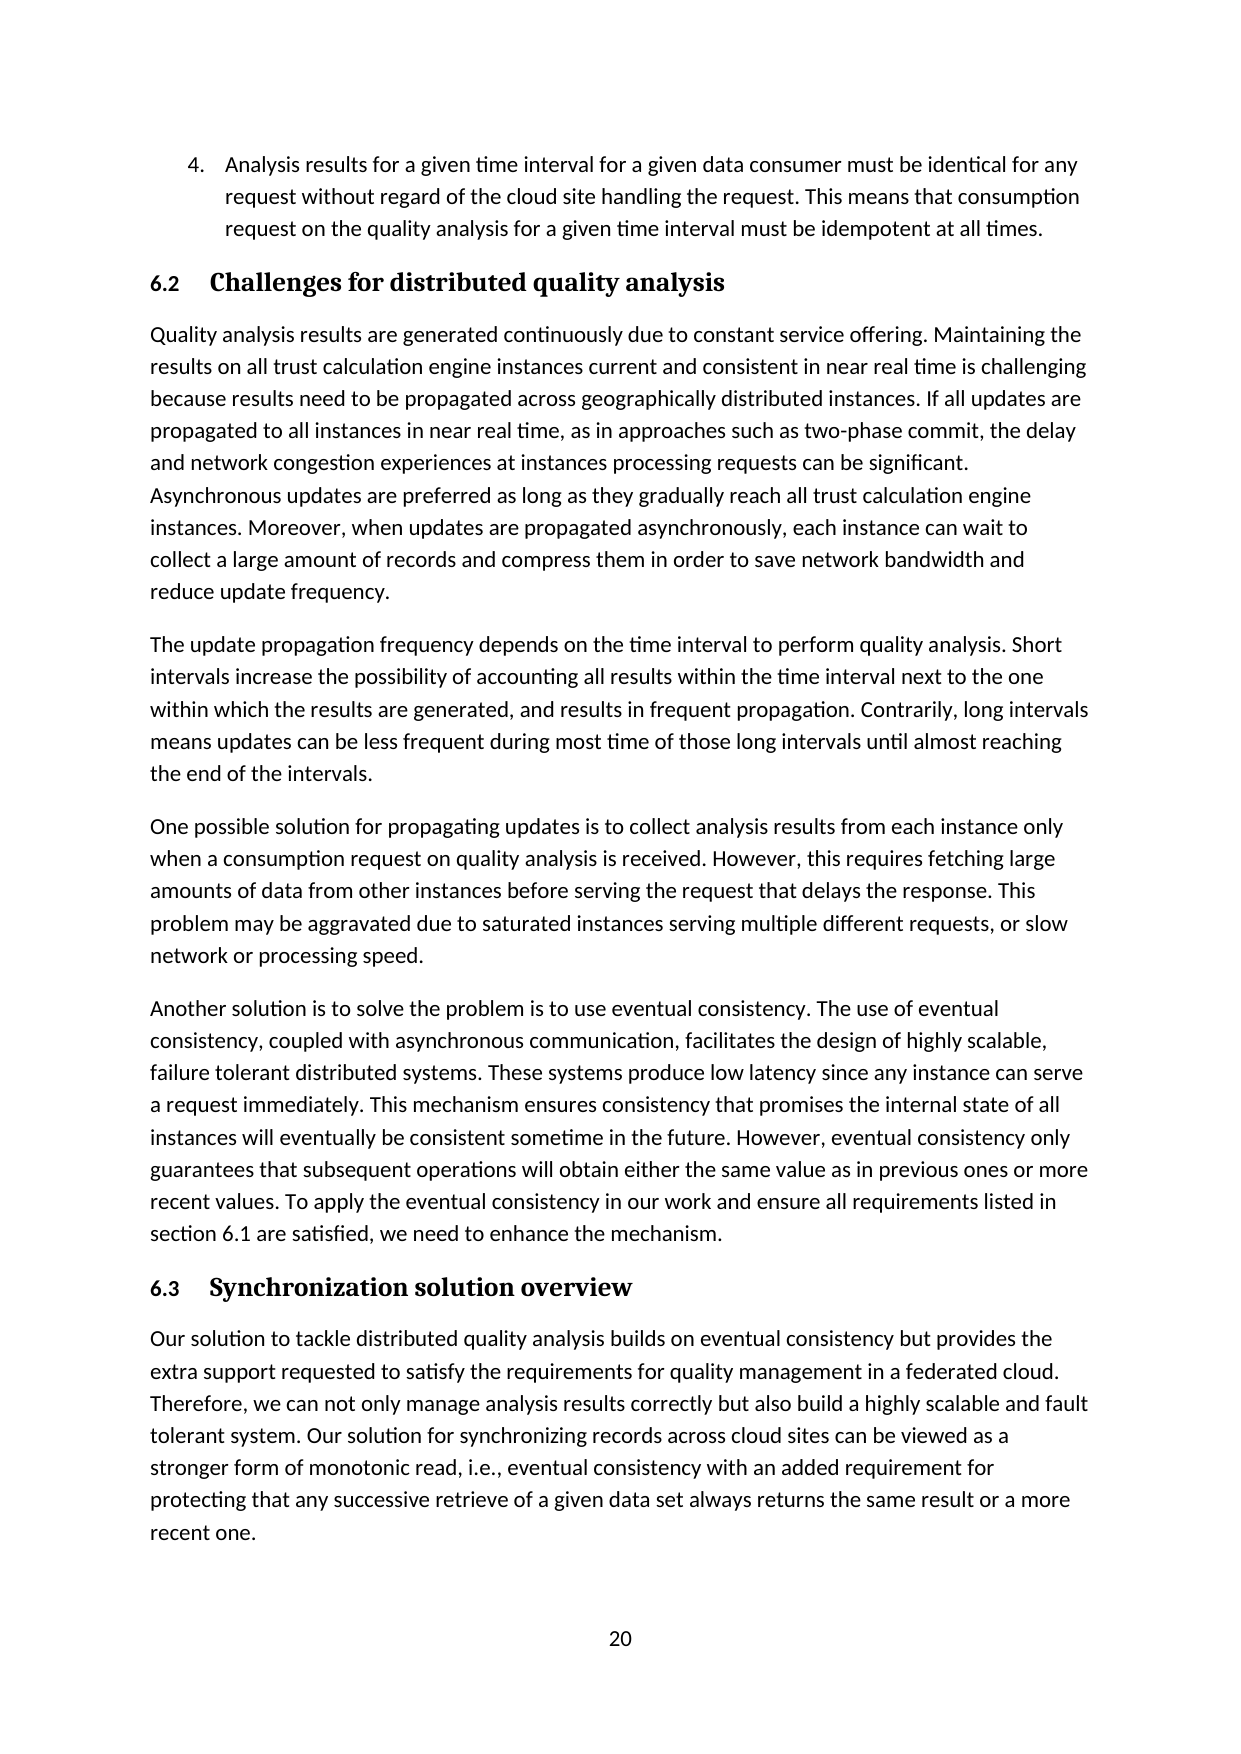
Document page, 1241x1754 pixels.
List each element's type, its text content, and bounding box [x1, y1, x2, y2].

text Another solution is to solve the problem is to use eventual consistency. The use of eventual consistency, coupled with asynchronous communication, facilitates the design of highly scalable, failure tolerant distributed systems. These systems produce low latency since any instance can serve a request immediately. This mechanism ensures consistency that promises the internal state of all instances will eventually be consistent sometime in the future. However, eventual consistency only guarantees that subsequent operations will obtain either the same value as in previous ones or more recent values. To apply the eventual consistency in our work and ensure all requirements listed in section 6.1 are satisfied, we need to enhance the mechanism. [150, 994, 1090, 1247]
text The update propagation frequency depends on the time interval to perform quality analysis. Short intervals increase the possibility of accounting all results within the time interval next to the one within which the results are generated, and results in frequent propagation. Contrarily, long intervals means updates can be less frequent during most time of those long intervals until almost reaching the end of the intervals. [150, 630, 1090, 787]
subtitle Synchronization solution overview [150, 1272, 1090, 1303]
text Quality analysis results are generated continuously due to constant service offering. Maintaining the results on all trust calculation engine instances current and consistent in near real time is challenging because results need to be propagated across geographically distributed instances. If all updates are propagated to all instances in near real time, as in approaches such as two-phase commit, the delay and network congestion experiences at instances processing requests can be significant. Asynchronous updates are preferred as long as they gradually reach all trust calculation engine instances. Moreover, when updates are propagated asynchronously, each instance can wait to collect a large amount of records and compress them in order to save network bandwidth and reduce update frequency. [150, 320, 1090, 605]
text Our solution to tackle distributed quality analysis builds on eventual consistency but provides the extra support requested to satisfy the requirements for quality management in a federated cloud. Therefore, we can not only manage analysis results correctly but also build a highly scalable and fault tolerant system. Our solution for synchronizing records across cloud sites can be viewed as a stronger form of monotonic read, i.e., eventual consistency with an added requirement for protecting that any successive retrieve of a given data set always returns the same result or a more recent one. [150, 1324, 1090, 1546]
text One possible solution for propagating updates is to collect analysis results from each instance only when a consumption request on quality analysis is received. However, this requires fetching large amounts of data from other instances before serving the request that delays the response. This problem may be aggravated due to saturated instances serving multiple different requests, or slow network or processing speed. [150, 812, 1090, 969]
subtitle Challenges for distributed quality analysis [150, 267, 1090, 298]
list Analysis results for a given time interval for a given data consumer must be identical for any request without regard of the cloud site handling the request. This means that consumption request on the quality analysis for a given time interval must be idempotent at all times. [187, 150, 1090, 242]
